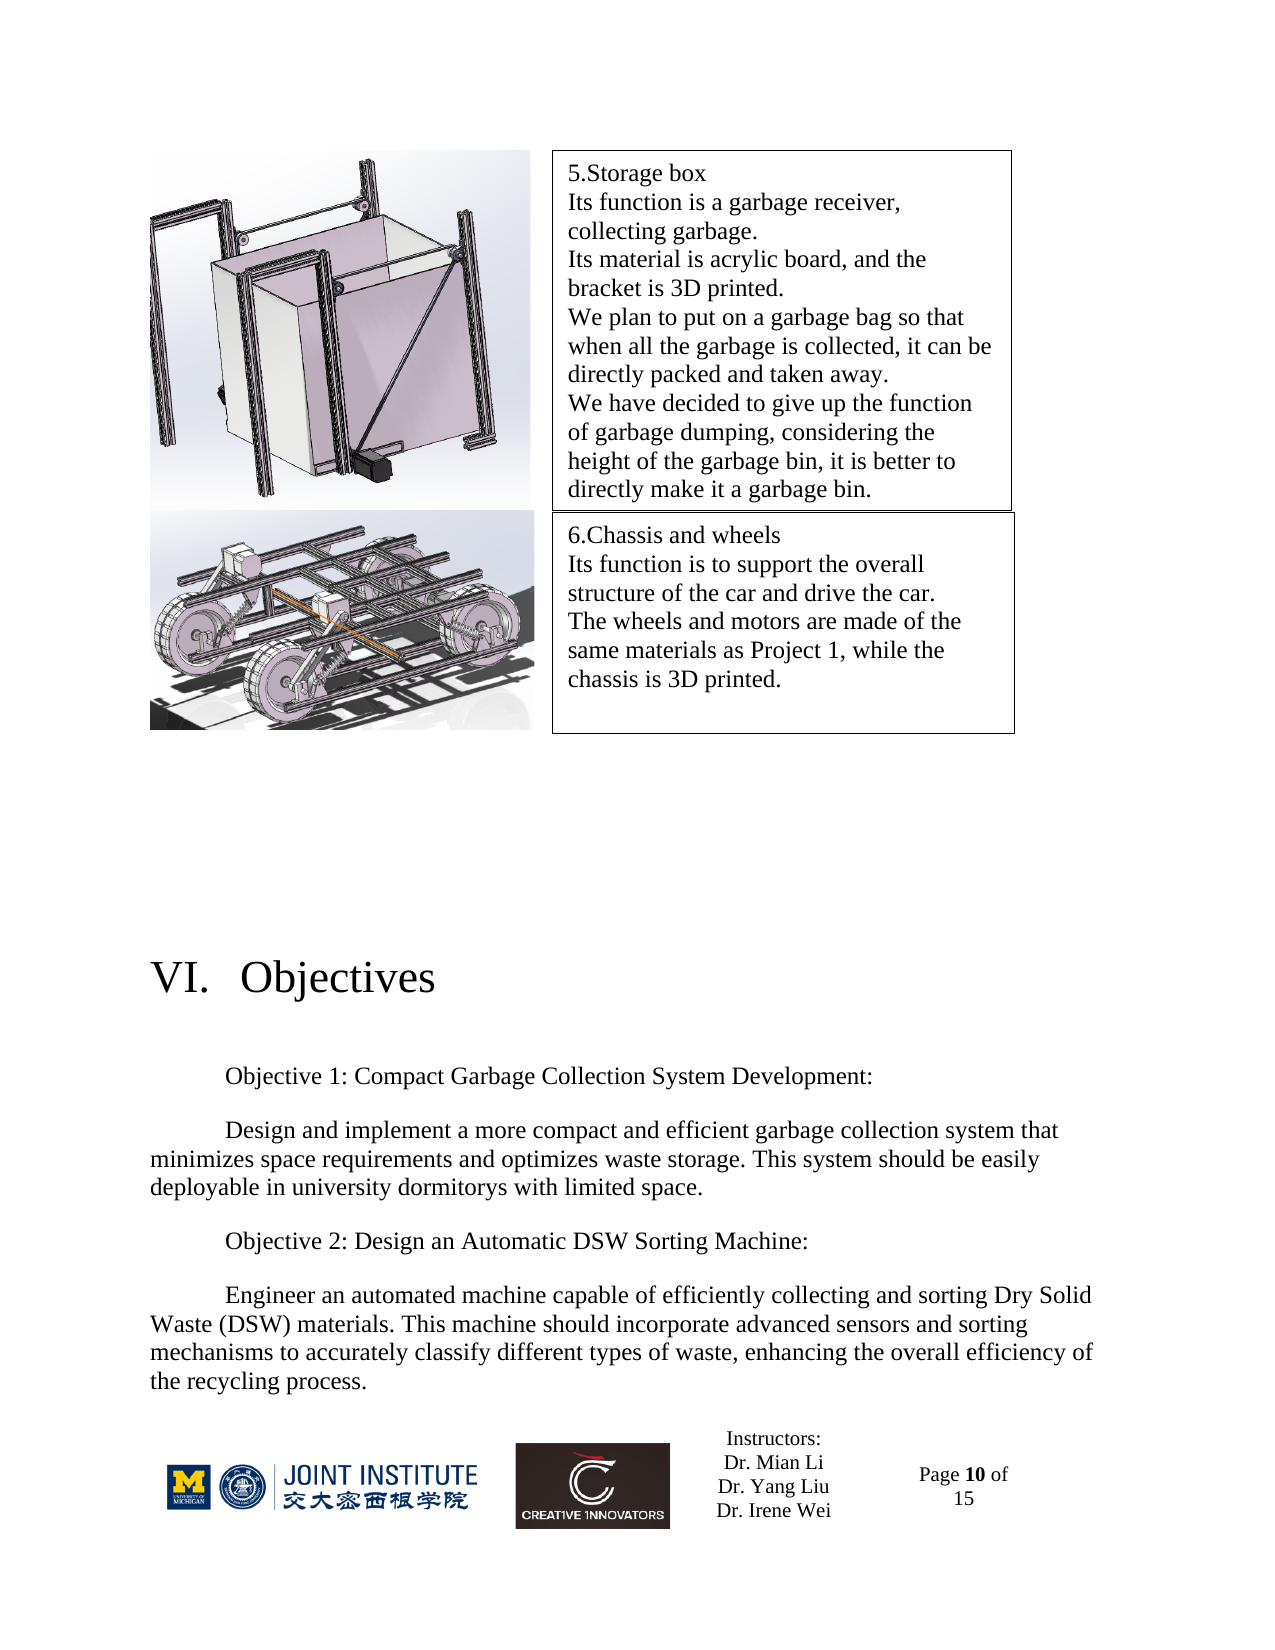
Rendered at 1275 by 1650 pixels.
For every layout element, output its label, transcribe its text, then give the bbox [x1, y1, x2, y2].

list Objective 1: Compact Garbage Collection System Development: [150, 1061, 1125, 1090]
picture [150, 150, 535, 730]
list Design and implement a more compact and efficient garbage collection system that minimizes space requirements and optimizes waste storage. This system should be easily deployable in university dormitorys with limited space. [150, 1115, 1125, 1201]
subtitle Objectives [150, 949, 1125, 1002]
list Engineer an automated machine capable of efficiently collecting and sorting Dry Solid Waste (DSW) materials. This machine should incorporate advanced sensors and sorting mechanisms to accurately classify different types of waste, enhancing the overall efficiency of the recycling process. [150, 1280, 1125, 1395]
list Objective 2: Design an Automatic DSW Sorting Machine: [150, 1226, 1125, 1255]
picture [146, 1461, 500, 1512]
picture [515, 1443, 671, 1529]
